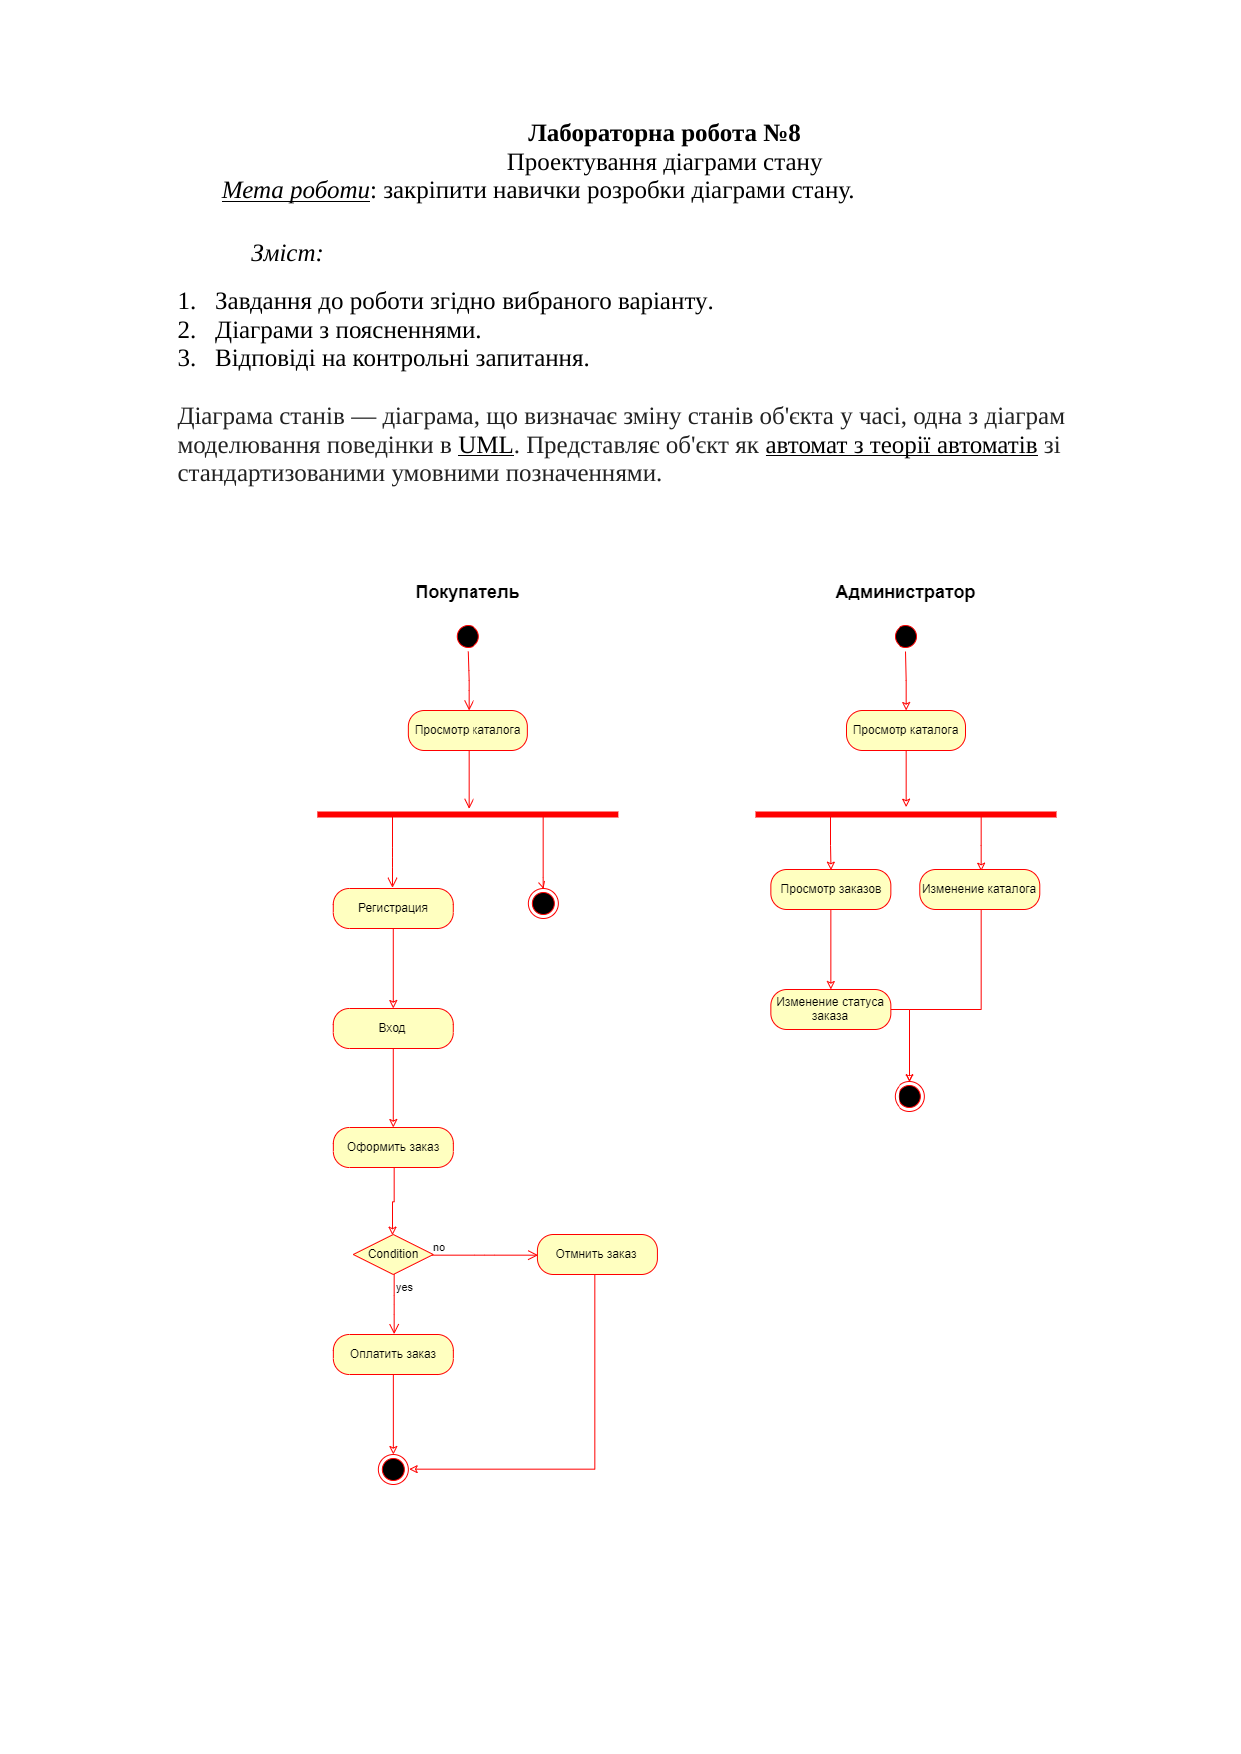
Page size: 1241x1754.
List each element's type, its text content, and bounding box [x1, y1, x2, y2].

text Проектування діаграми стану [177, 147, 1152, 176]
list Діаграми з поясненнями. [177, 315, 1152, 343]
text Діаграма станів — діаграма, що визначає зміну станів об'єкта у часі, одна з діаграм моделювання поведінки в UML. Представляє об'єкт як автомат з теорії автоматів зі стандартизованими умовними позначеннями. [177, 401, 1152, 487]
list Завдання до роботи згідно вибраного варіанту. [177, 286, 1152, 315]
picture [261, 516, 1112, 1534]
text Мета роботи: закріпити навички розробки діаграми стану. [222, 176, 1152, 204]
list Відповіді на контрольні запитання. [177, 343, 1152, 372]
text Зміст: [177, 238, 1146, 267]
text Лабораторна робота №8 [177, 118, 1152, 147]
